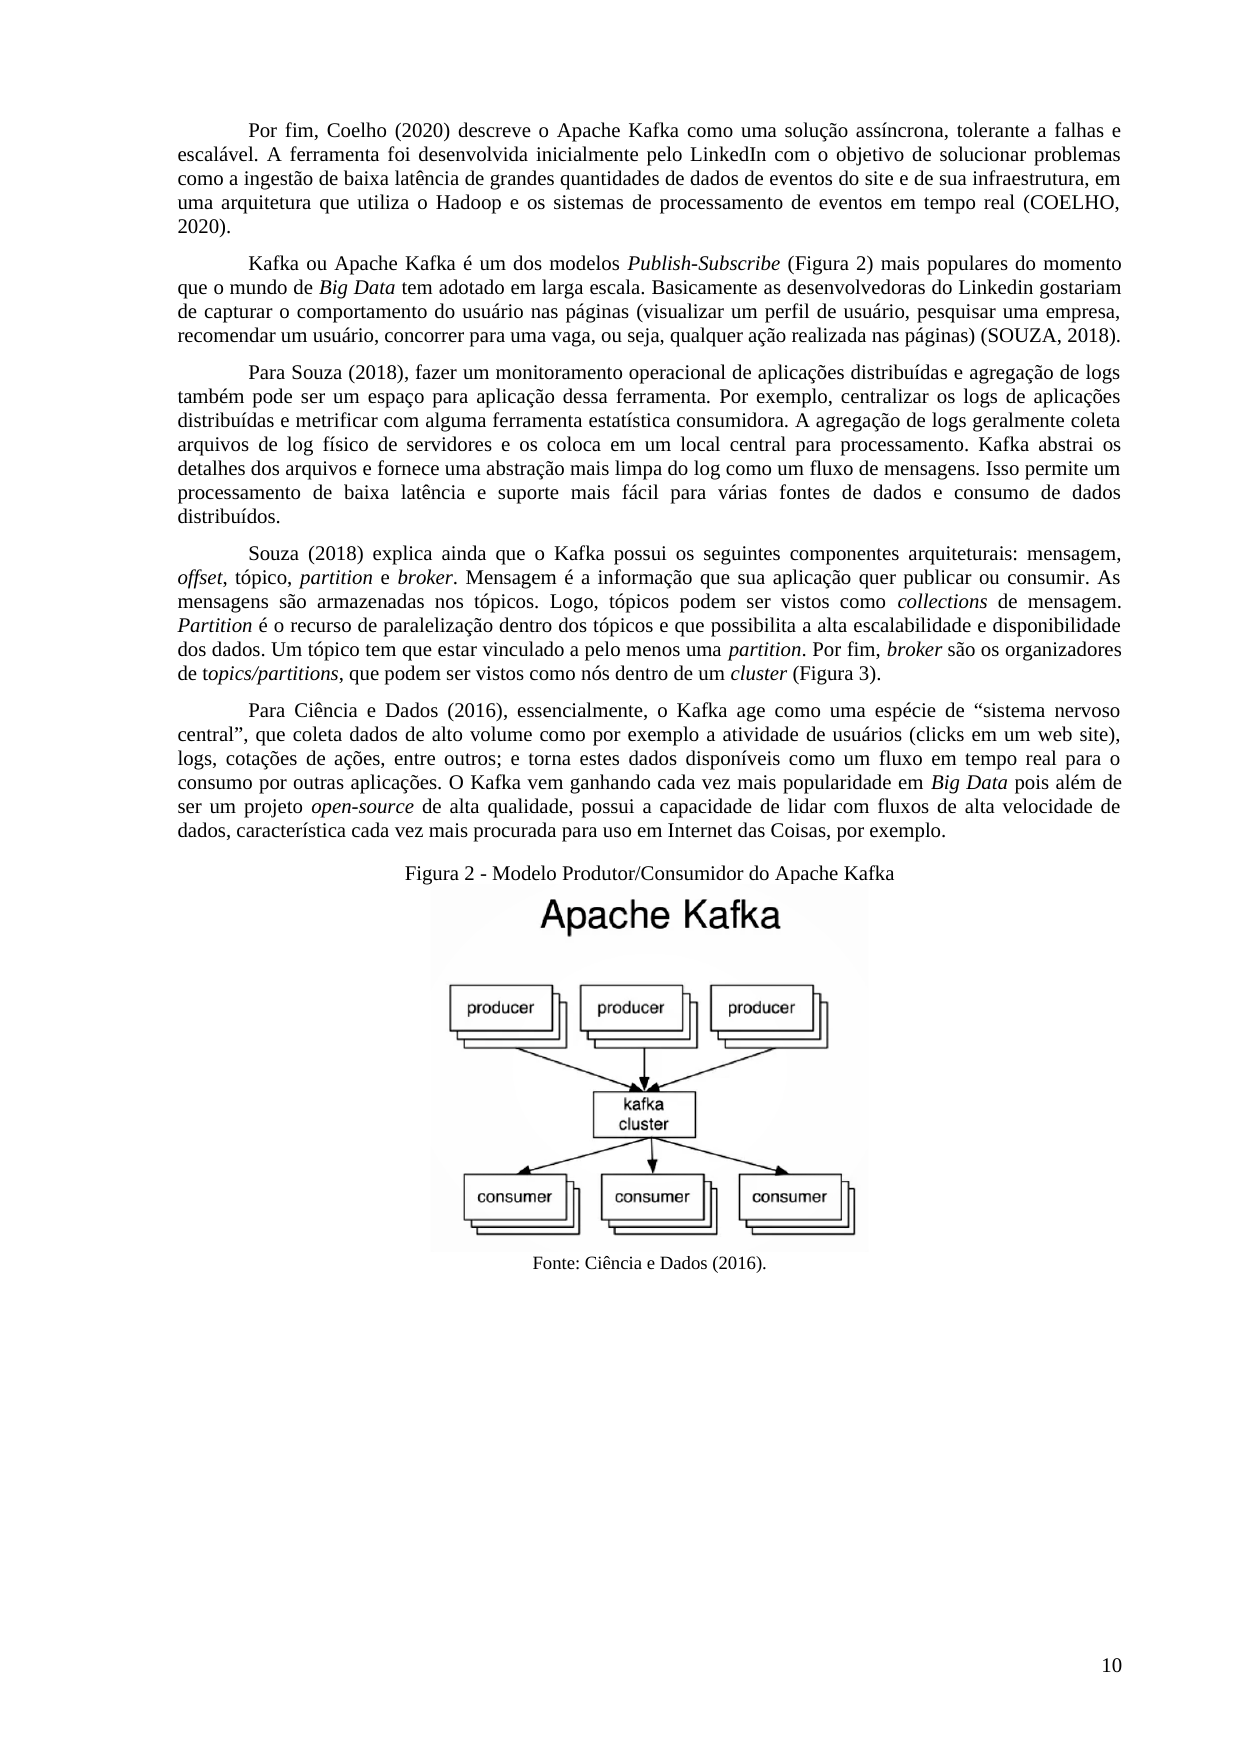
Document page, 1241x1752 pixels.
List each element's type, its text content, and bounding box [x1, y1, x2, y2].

text Para Ciência e Dados (2016), essencialmente, o Kafka age como uma espécie de “sistema nervoso central”, que coleta dados de alto volume como por exemplo a atividade de usuários (clicks em um web site), logs, cotações de ações, entre outros; e torna estes dados disponíveis como um fluxo em tempo real para o consumo por outras aplicações. O Kafka vem ganhando cada vez mais popularidade em Big Data pois além de ser um projeto open-source de alta qualidade, possui a capacidade de lidar com fluxos de alta velocidade de dados, característica cada vez mais procurada para uso em Internet das Coisas, por exemplo. [177, 697, 1122, 842]
text Kafka ou Apache Kafka é um dos modelos Publish-Subscribe (Figura 2) mais populares do momento que o mundo de Big Data tem adotado em larga escala. Basicamente as desenvolvedoras do Linkedin gostariam de capturar o comportamento do usuário nas páginas (visualizar um perfil de usuário, pesquisar uma empresa, recomendar um usuário, concorrer para uma vaga, ou seja, qualquer ação realizada nas páginas) (SOUZA, 2018). [177, 251, 1122, 347]
text Fonte: Ciência e Dados (2016). [177, 1252, 1122, 1273]
text Para Souza (2018), fazer um monitoramento operacional de aplicações distribuídas e agregação de logs também pode ser um espaço para aplicação dessa ferramenta. Por exemplo, centralizar os logs de aplicações distribuídas e metrificar com alguma ferramenta estatística consumidora. A agregação de logs geralmente coleta arquivos de log físico de servidores e os coloca em um local central para processamento. Kafka abstrai os detalhes dos arquivos e fornece uma abstração mais limpa do log como um fluxo de mensagens. Isso permite um processamento de baixa latência e suporte mais fácil para várias fontes de dados e consumo de dados distribuídos. [177, 360, 1122, 528]
text Souza (2018) explica ainda que o Kafka possui os seguintes componentes arquiteturais: mensagem, offset, tópico, partition e broker. Mensagem é a informação que sua aplicação quer publicar ou consumir. As mensagens são armazenadas nos tópicos. Logo, tópicos podem ser vistos como collections de mensagem. Partition é o recurso de paralelização dentro dos tópicos e que possibilita a alta escalabilidade e disponibilidade dos dados. Um tópico tem que estar vinculado a pelo menos uma partition. Por fim, broker são os organizadores de topics/partitions, que podem ser vistos como nós dentro de um cluster (Figura 3). [177, 541, 1122, 685]
picture [430, 884, 869, 1252]
text Por fim, Coelho (2020) descreve o Apache Kafka como uma solução assíncrona, tolerante a falhas e escalável. A ferramenta foi desenvolvida inicialmente pelo LinkedIn com o objetivo de solucionar problemas como a ingestão de baixa latência de grandes quantidades de dados de eventos do site e de sua infraestrutura, em uma arquitetura que utiliza o Hadoop e os sistemas de processamento de eventos em tempo real (COELHO, 2020). [177, 118, 1122, 238]
